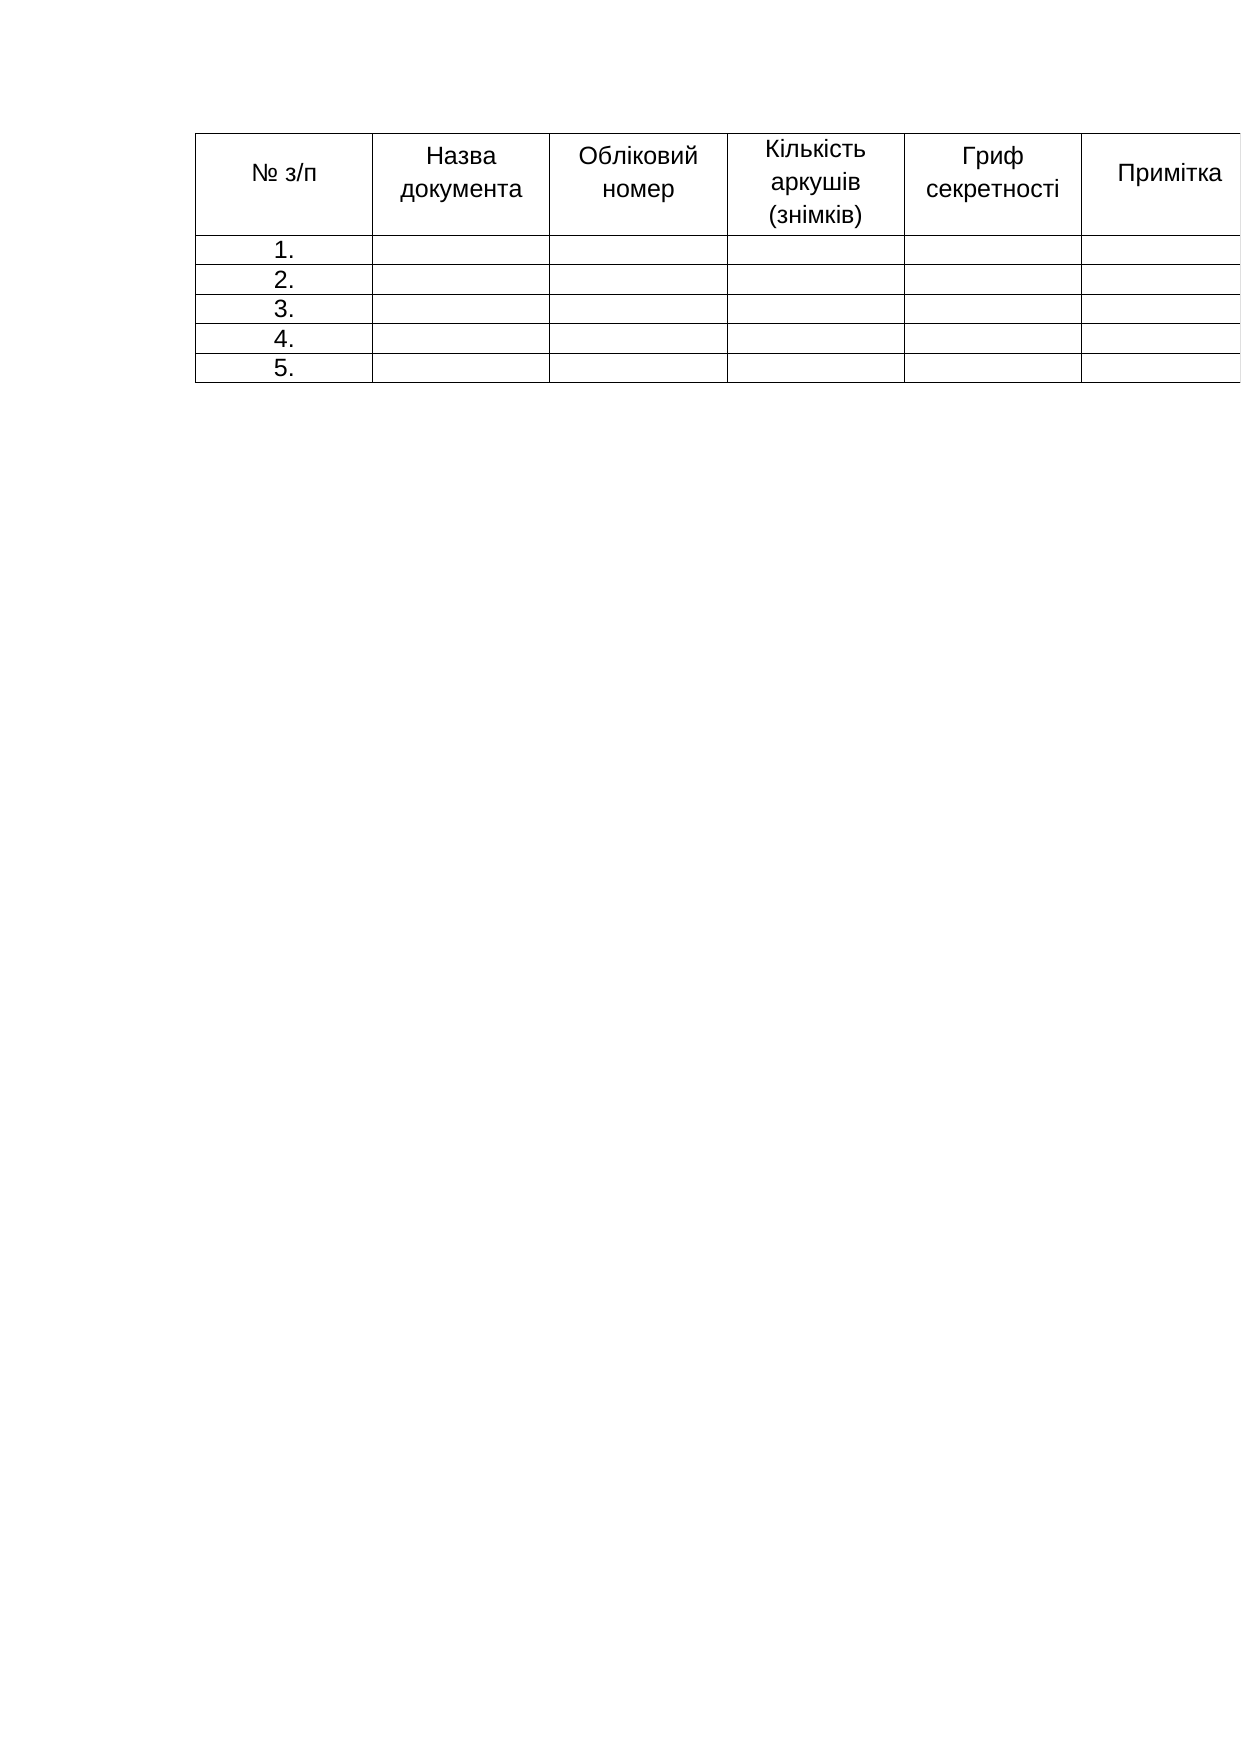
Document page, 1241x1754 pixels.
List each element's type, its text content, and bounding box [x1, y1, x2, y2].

table_cell [373, 265, 549, 293]
table_cell [728, 236, 904, 264]
table_cell 4. [196, 324, 372, 352]
table_cell [728, 295, 904, 323]
table_cell [550, 265, 727, 293]
table_header Гриф секретності [905, 134, 1081, 234]
table_cell [728, 354, 904, 382]
table_cell [373, 236, 549, 264]
table_cell [1082, 354, 1240, 382]
table_header № з/п [196, 134, 372, 234]
table_cell [550, 236, 727, 264]
table_cell [905, 354, 1081, 382]
table_cell [728, 265, 904, 293]
table_header Примітка [1082, 134, 1240, 234]
table_cell [905, 295, 1081, 323]
table_cell [550, 324, 727, 352]
table_cell [550, 354, 727, 382]
table_cell 1. [196, 236, 372, 264]
table_cell [728, 324, 904, 352]
table_cell [373, 354, 549, 382]
table_header Кількість аркушів (знімків) [728, 134, 904, 234]
table_cell [1082, 236, 1240, 264]
table_cell [1082, 295, 1240, 323]
table_cell [1082, 265, 1240, 293]
table_cell [1082, 324, 1240, 352]
table_cell [550, 295, 727, 323]
table_header Обліковий номер [550, 134, 727, 234]
table_cell [905, 324, 1081, 352]
table_cell [905, 265, 1081, 293]
table_cell [373, 324, 549, 352]
table_cell 5. [196, 354, 372, 382]
table_cell 2. [196, 265, 372, 293]
table_cell [905, 236, 1081, 264]
table_cell 3. [196, 295, 372, 323]
table_header Назва документа [373, 134, 549, 234]
table_cell [373, 295, 549, 323]
